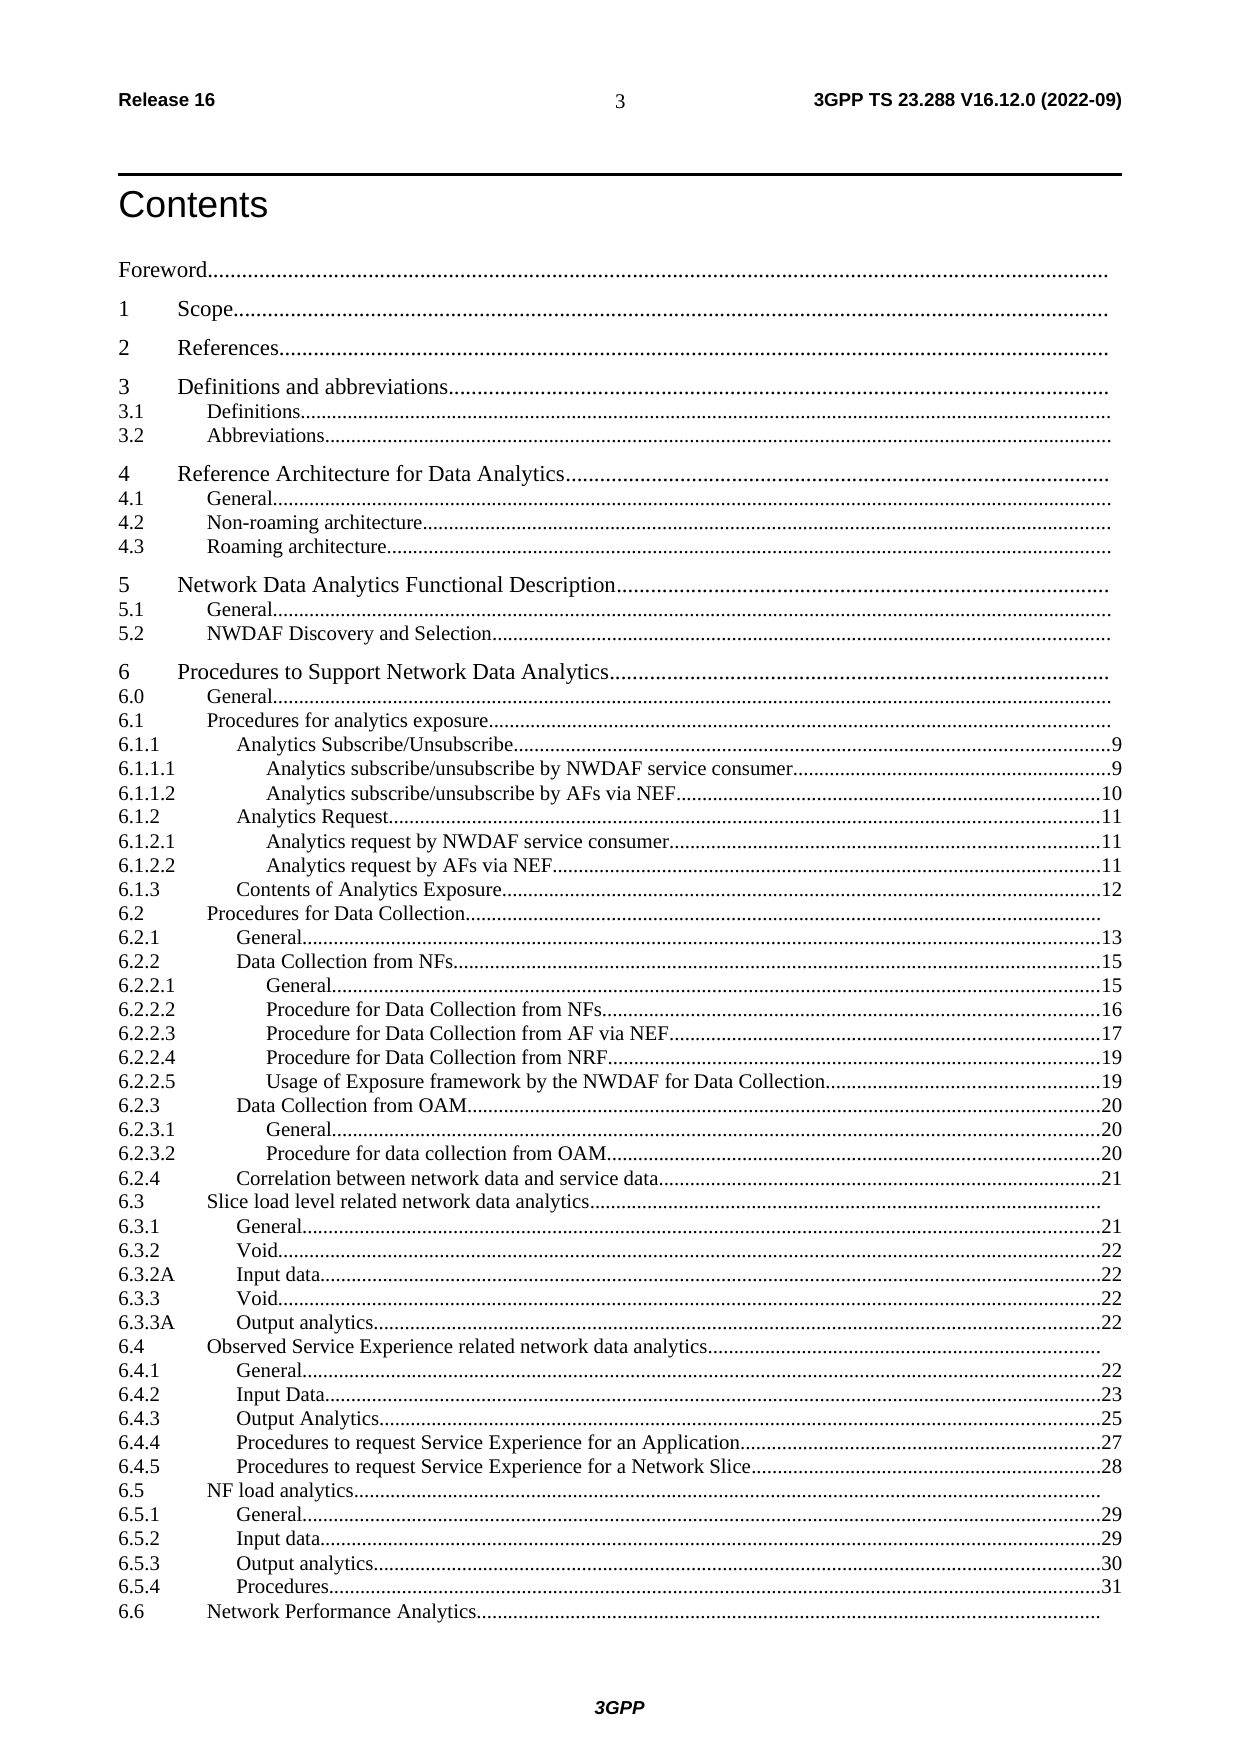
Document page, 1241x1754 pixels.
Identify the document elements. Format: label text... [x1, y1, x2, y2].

text 5 Network Data Analytics Functional Description 8 [118, 571, 1078, 597]
text 2 References 6 [118, 334, 1078, 360]
text 6.3.1 General 21 [118, 1213, 1122, 1238]
text 6.3 Slice load level related network data analytics 21 [118, 1189, 1078, 1213]
text 6.5.3 Output analytics 30 [118, 1550, 1122, 1574]
text 6.3.2 Void 22 [118, 1238, 1122, 1262]
text 6.4.1 General 22 [118, 1358, 1122, 1382]
text 6.5 NF load analytics 29 [118, 1478, 1078, 1502]
text 4.2 Non-roaming architecture 7 [118, 510, 1078, 534]
text 3.1 Definitions 7 [118, 399, 1078, 423]
text 3.2 Abbreviations 7 [118, 423, 1078, 447]
text 6.1 Procedures for analytics exposure 9 [118, 708, 1078, 732]
text 5.1 General 8 [118, 597, 1078, 621]
text 4 Reference Architecture for Data Analytics 7 [118, 460, 1078, 486]
text 4.1 General 7 [118, 486, 1078, 510]
text 6.2.4 Correlation between network data and service data 21 [118, 1165, 1122, 1189]
text 6.1.3 Contents of Analytics Exposure 12 [118, 877, 1122, 901]
text 6.4.5 Procedures to request Service Experience for a Network Slice 28 [118, 1454, 1122, 1478]
text 6.3.3 Void 22 [118, 1286, 1122, 1310]
text 3 Definitions and abbreviations 7 [118, 373, 1078, 399]
text 6.2.2 Data Collection from NFs 15 [118, 949, 1122, 973]
text 6.2.1 General 13 [118, 925, 1122, 949]
text 6.2.2.1 General 15 [118, 973, 1122, 997]
text 6.0 General 9 [118, 684, 1078, 708]
text 6.2.3 Data Collection from OAM 20 [118, 1093, 1122, 1117]
text 6.5.1 General 29 [118, 1502, 1122, 1526]
text 6.2.2.5 Usage of Exposure framework by the NWDAF for Data Collection 19 [118, 1069, 1122, 1093]
text 6.1.1.2 Analytics subscribe/unsubscribe by AFs via NEF 10 [118, 780, 1122, 804]
text 6.2 Procedures for Data Collection 13 [118, 901, 1078, 925]
text 6.4 Observed Service Experience related network data analytics 22 [118, 1334, 1078, 1358]
text 6.2.2.3 Procedure for Data Collection from AF via NEF 17 [118, 1021, 1122, 1045]
text 4.3 Roaming architecture 8 [118, 534, 1078, 558]
text Foreword 5 [118, 256, 1078, 283]
text 6 Procedures to Support Network Data Analytics 9 [118, 658, 1078, 684]
text 6.1.1.1 Analytics subscribe/unsubscribe by NWDAF service consumer 9 [118, 756, 1122, 780]
text 6.4.4 Procedures to request Service Experience for an Application 27 [118, 1430, 1122, 1454]
text 6.3.2A Input data 22 [118, 1262, 1122, 1286]
text 6.6 Network Performance Analytics 33 [118, 1598, 1078, 1623]
text 6.2.3.2 Procedure for data collection from OAM 20 [118, 1141, 1122, 1165]
text 6.1.2.2 Analytics request by AFs via NEF 11 [118, 853, 1122, 877]
text 6.5.2 Input data 29 [118, 1526, 1122, 1550]
text Contents [118, 176, 1122, 225]
text 6.2.2.2 Procedure for Data Collection from NFs 16 [118, 997, 1122, 1021]
text 6.2.3.1 General 20 [118, 1117, 1122, 1141]
text 1 Scope 6 [118, 295, 1078, 321]
text 6.1.1 Analytics Subscribe/Unsubscribe 9 [118, 732, 1122, 756]
text 6.5.4 Procedures 31 [118, 1574, 1122, 1598]
text 6.3.3A Output analytics 22 [118, 1310, 1122, 1334]
text 6.4.3 Output Analytics 25 [118, 1406, 1122, 1430]
text 6.1.2 Analytics Request 11 [118, 804, 1122, 828]
text 6.4.2 Input Data 23 [118, 1382, 1122, 1406]
text 6.1.2.1 Analytics request by NWDAF service consumer 11 [118, 828, 1122, 853]
text 5.2 NWDAF Discovery and Selection 9 [118, 621, 1078, 645]
text 6.2.2.4 Procedure for Data Collection from NRF 19 [118, 1045, 1122, 1069]
